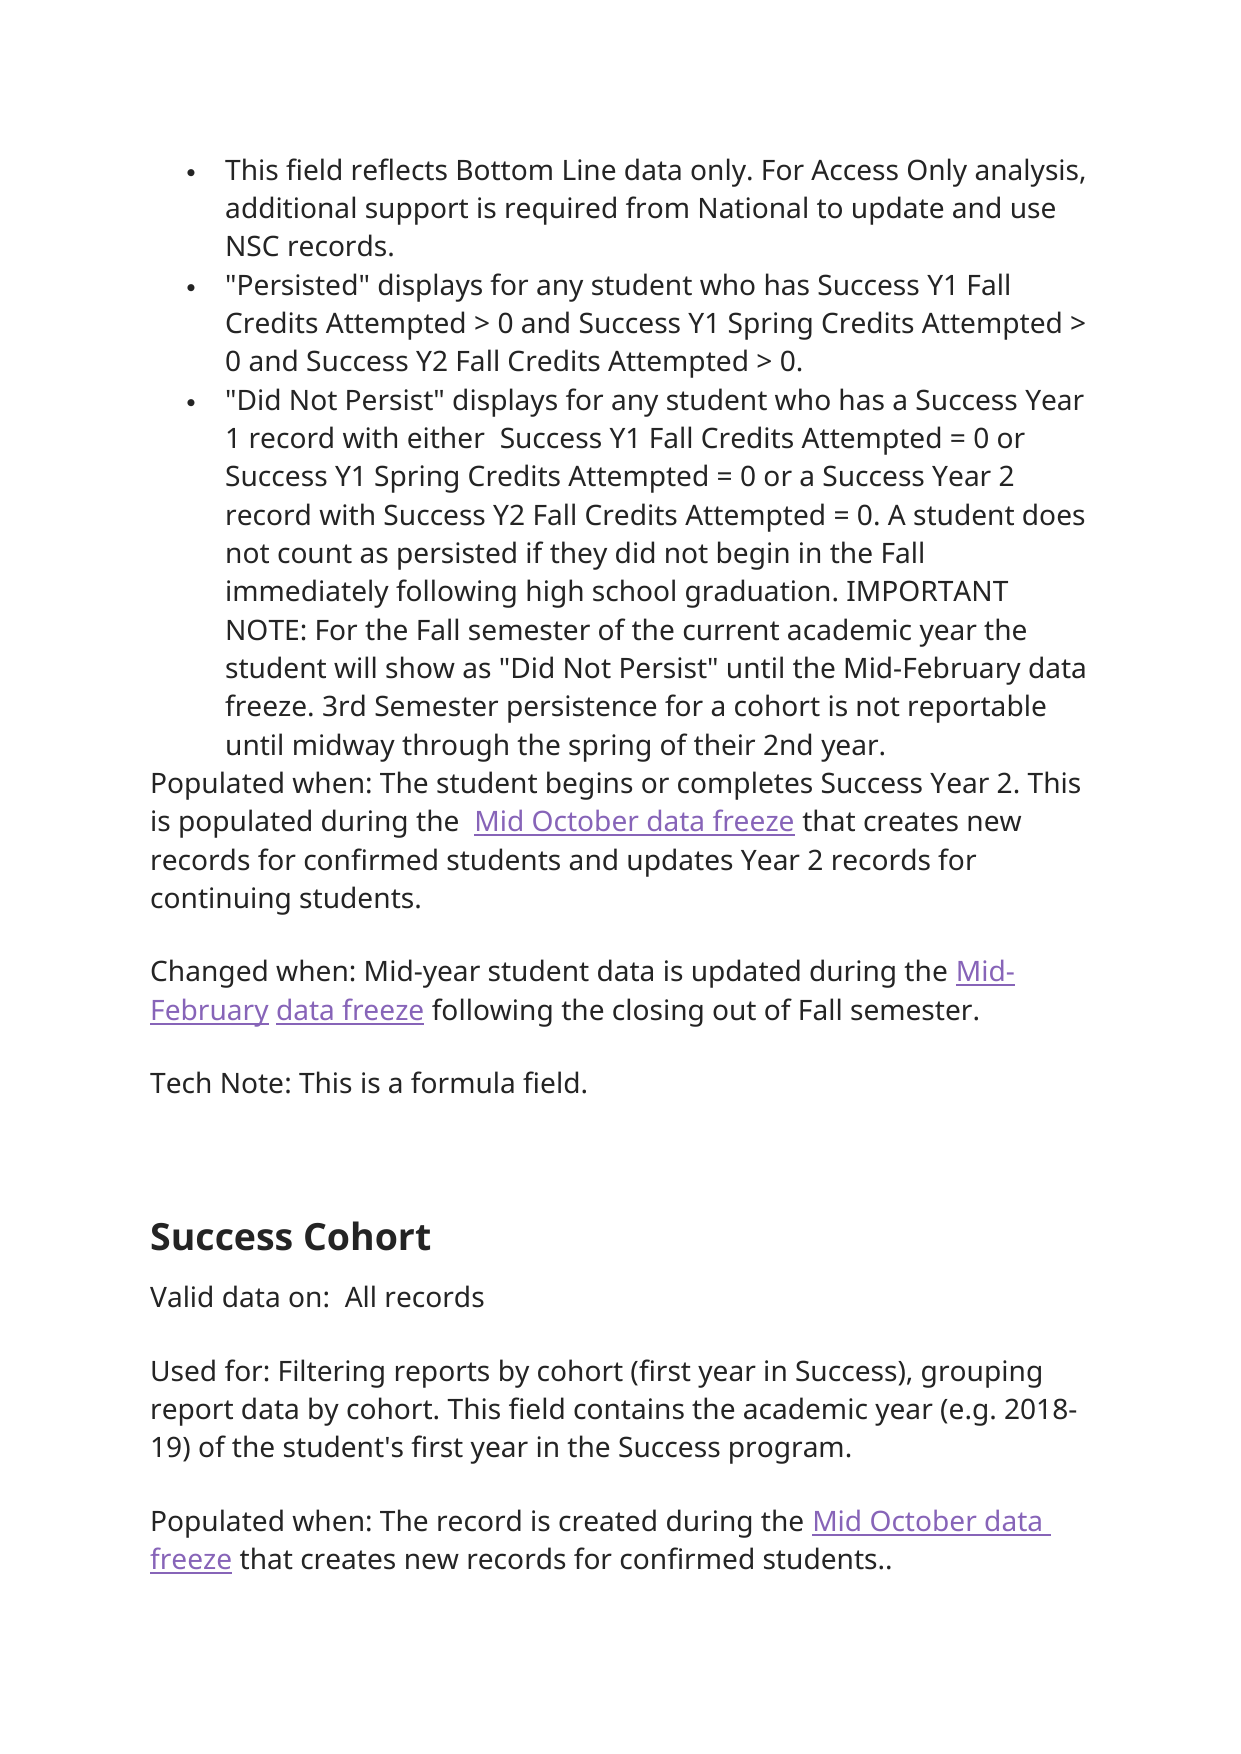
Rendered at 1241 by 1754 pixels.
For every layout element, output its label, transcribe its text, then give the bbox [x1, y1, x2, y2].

text Used for: Filtering reports by cohort (first year in Success), grouping report data by cohort. This field contains the academic year (e.g. 2018-19) of the student's first year in the Success program. [150, 1351, 1090, 1466]
text Changed when: Mid-year student data is updated during the Mid-February data freeze following the closing out of Fall semester. [150, 952, 1090, 1028]
list This field reflects Bottom Line data only. For Access Only analysis, additional support is required from National to update and use NSC records. [187, 150, 1090, 265]
text Tech Note: This is a formula field. [150, 1063, 1090, 1102]
text Success Cohort [150, 1210, 1090, 1261]
text Populated when: The record is created during the Mid October data freeze that creates new records for confirmed students.. [150, 1501, 1090, 1578]
list "Persisted" displays for any student who has Success Y1 Fall Credits Attempted > 0 and Success Y1 Spring Credits Attempted > 0 and Success Y2 Fall Credits Attempted > 0. [187, 265, 1090, 380]
list "Did Not Persist" displays for any student who has a Success Year 1 record with either Success Y1 Fall Credits Attempted = 0 or Success Y1 Spring Credits Attempted = 0 or a Success Year 2 record with Success Y2 Fall Credits Attempted = 0. A student does not count as persisted if they did not begin in the Fall immediately following high school graduation. IMPORTANT NOTE: For the Fall semester of the current academic year the student will show as "Did Not Persist" until the Mid-February data freeze. 3rd Semester persistence for a cohort is not reportable until midway through the spring of their 2nd year. [187, 380, 1090, 763]
text Populated when: The student begins or completes Success Year 2. This is populated during the Mid October data freeze that creates new records for confirmed students and updates Year 2 records for continuing students. [150, 763, 1090, 917]
text Valid data on: All records [150, 1278, 1090, 1316]
